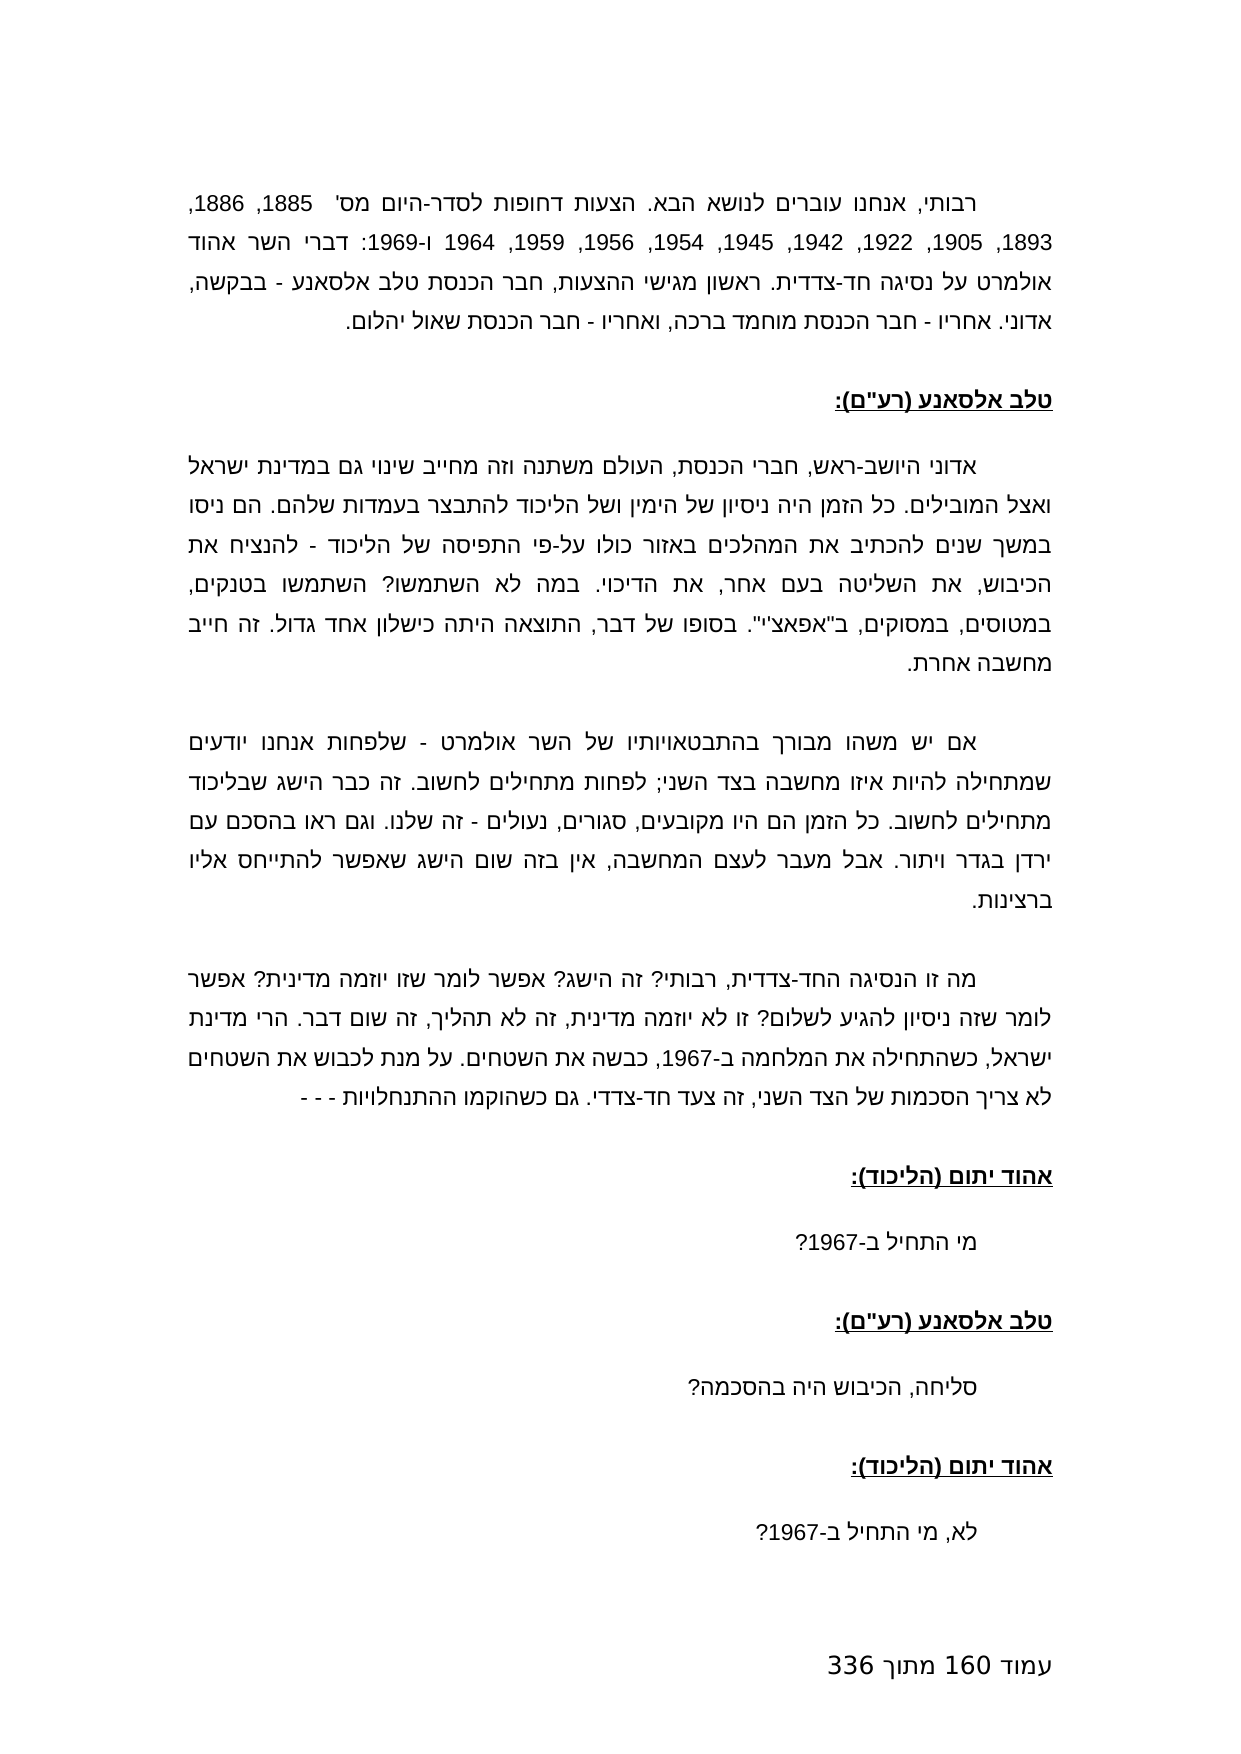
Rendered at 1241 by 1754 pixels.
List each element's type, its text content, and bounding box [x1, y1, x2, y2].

text מי התחיל ב-1967? [187, 1229, 1053, 1256]
text אהוד יתום (הליכוד): [187, 1453, 1053, 1479]
text רבותי, אנחנו עוברים לנושא הבא. הצעות דחופות לסדר-היום מס' 1885, 1886, 1893, 1905, 1922, 1942, 1945, 1954, 1956, 1959, 1964 ו-1969: דברי השר אהוד אולמרט על נסיגה חד-צדדית. ראשון מגישי ההצעות, חבר הכנסת טלב אלסאנע - בבקשה, אדוני. אחריו - חבר הכנסת מוחמד ברכה, ואחריו - חבר הכנסת שאול יהלום. [187, 189, 1053, 334]
text טלב אלסאנע (רע"ם): [187, 1308, 1053, 1334]
text סליחה, הכיבוש היה בהסכמה? [187, 1374, 1053, 1400]
text אם יש משהו מבורך בהתבטאויותיו של השר אולמרט - שלפחות אנחנו יודעים שמתחילה להיות איזו מחשבה בצד השני; לפחות מתחילים לחשוב. זה כבר הישג שבליכוד מתחילים לחשוב. כל הזמן הם היו מקובעים, סגורים, נעולים - זה שלנו. וגם ראו בהסכם עם ירדן בגדר ויתור. אבל מעבר לעצם המחשבה, אין בזה שום הישג שאפשר להתייחס אליו ברצינות. [187, 729, 1053, 913]
text טלב אלסאנע (רע"ם): [187, 387, 1053, 413]
text אהוד יתום (הליכוד): [187, 1163, 1053, 1190]
text מה זו הנסיגה החד-צדדית, רבותי? זה הישג? אפשר לומר שזו יוזמה מדינית? אפשר לומר שזה ניסיון להגיע לשלום? זו לא יוזמה מדינית, זה לא תהליך, זה שום דבר. הרי מדינת ישראל, כשהתחילה את המלחמה ב-1967, כבשה את השטחים. על מנת לכבוש את השטחים לא צריך הסכמות של הצד השני, זה צעד חד-צדדי. גם כשהוקמו ההתנחלויות - - - [187, 966, 1053, 1111]
text אדוני היושב-ראש, חברי הכנסת, העולם משתנה וזה מחייב שינוי גם במדינת ישראל ואצל המובילים. כל הזמן היה ניסיון של הימין ושל הליכוד להתבצר בעמדות שלהם. הם ניסו במשך שנים להכתיב את המהלכים באזור כולו על-פי התפיסה של הליכוד - להנציח את הכיבוש, את השליטה בעם אחר, את הדיכוי. במה לא השתמשו? השתמשו בטנקים, במטוסים, במסוקים, ב"אפאצ'י". בסופו של דבר, התוצאה היתה כישלון אחד גדול. זה חייב מחשבה אחרת. [187, 453, 1053, 676]
text לא, מי התחיל ב-1967? [187, 1519, 1053, 1545]
